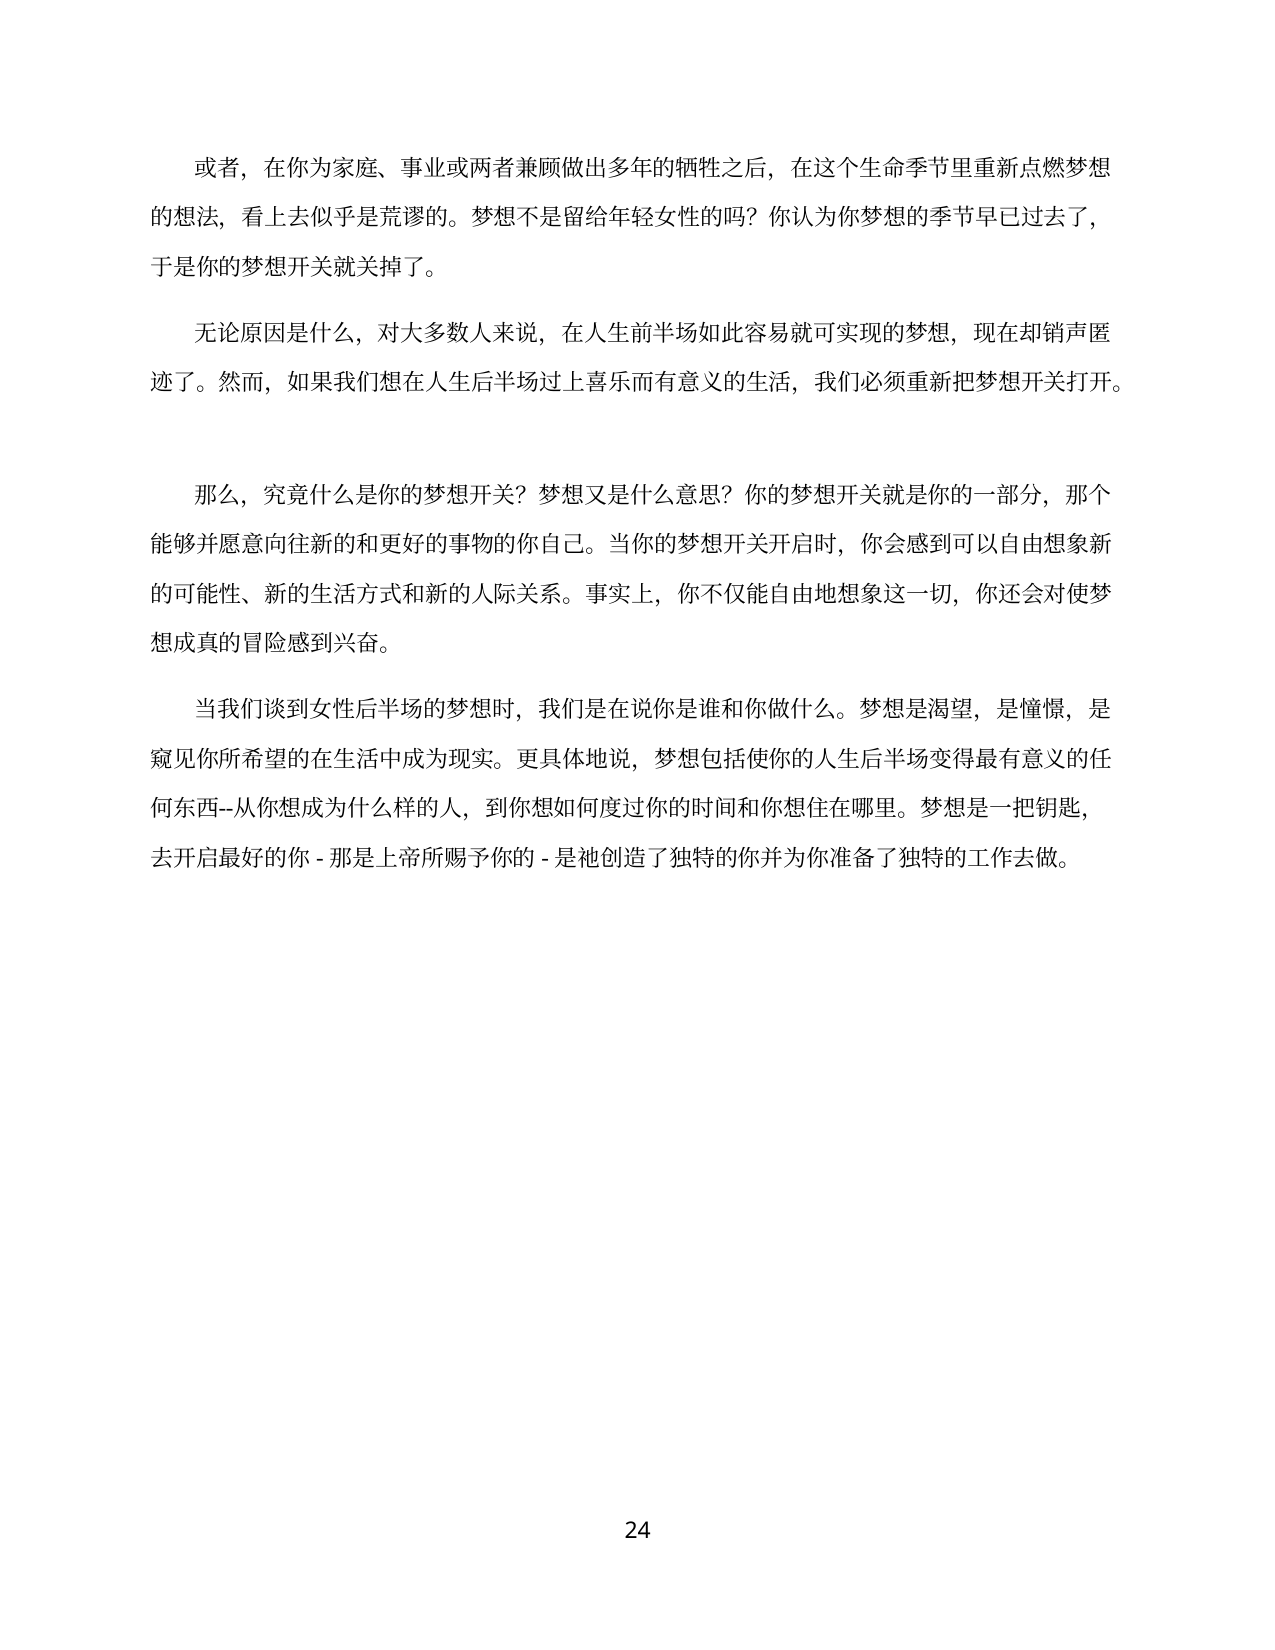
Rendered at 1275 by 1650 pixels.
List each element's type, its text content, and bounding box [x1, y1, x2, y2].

text 或者，在你为家庭、事业或两者兼顾做出多年的牺牲之后，在这个生命季节里重新点燃梦想的想法，看上去似乎是荒谬的。梦想不是留给年轻女性的吗？你认为你梦想的季节早已过去了，于是你的梦想开关就关掉了。 [150, 150, 1125, 282]
text 那么，究竟什么是你的梦想开关？梦想又是什么意思？你的梦想开关就是你的一部分，那个能够并愿意向往新的和更好的事物的你自己。当你的梦想开关开启时，你会感到可以自由想象新的可能性、新的生活方式和新的人际关系。事实上，你不仅能自由地想象这一切，你还会对使梦想成真的冒险感到兴奋。 [150, 477, 1125, 658]
text 当我们谈到女性后半场的梦想时，我们是在说你是谁和你做什么。梦想是渴望，是憧憬，是窥见你所希望的在生活中成为现实。更具体地说，梦想包括使你的人生后半场变得最有意义的任何东西--从你想成为什么样的人，到你想如何度过你的时间和你想住在哪里。梦想是一把钥匙，去开启最好的你 - 那是上帝所赐予你的 - 是祂创造了独特的你并为你准备了独特的工作去做。 [150, 691, 1125, 873]
text 无论原因是什么，对大多数人来说，在人生前半场如此容易就可实现的梦想，现在却销声匿迹了。然而，如果我们想在人生后半场过上喜乐而有意义的生活，我们必须重新把梦想开关打开。 [150, 315, 1125, 445]
